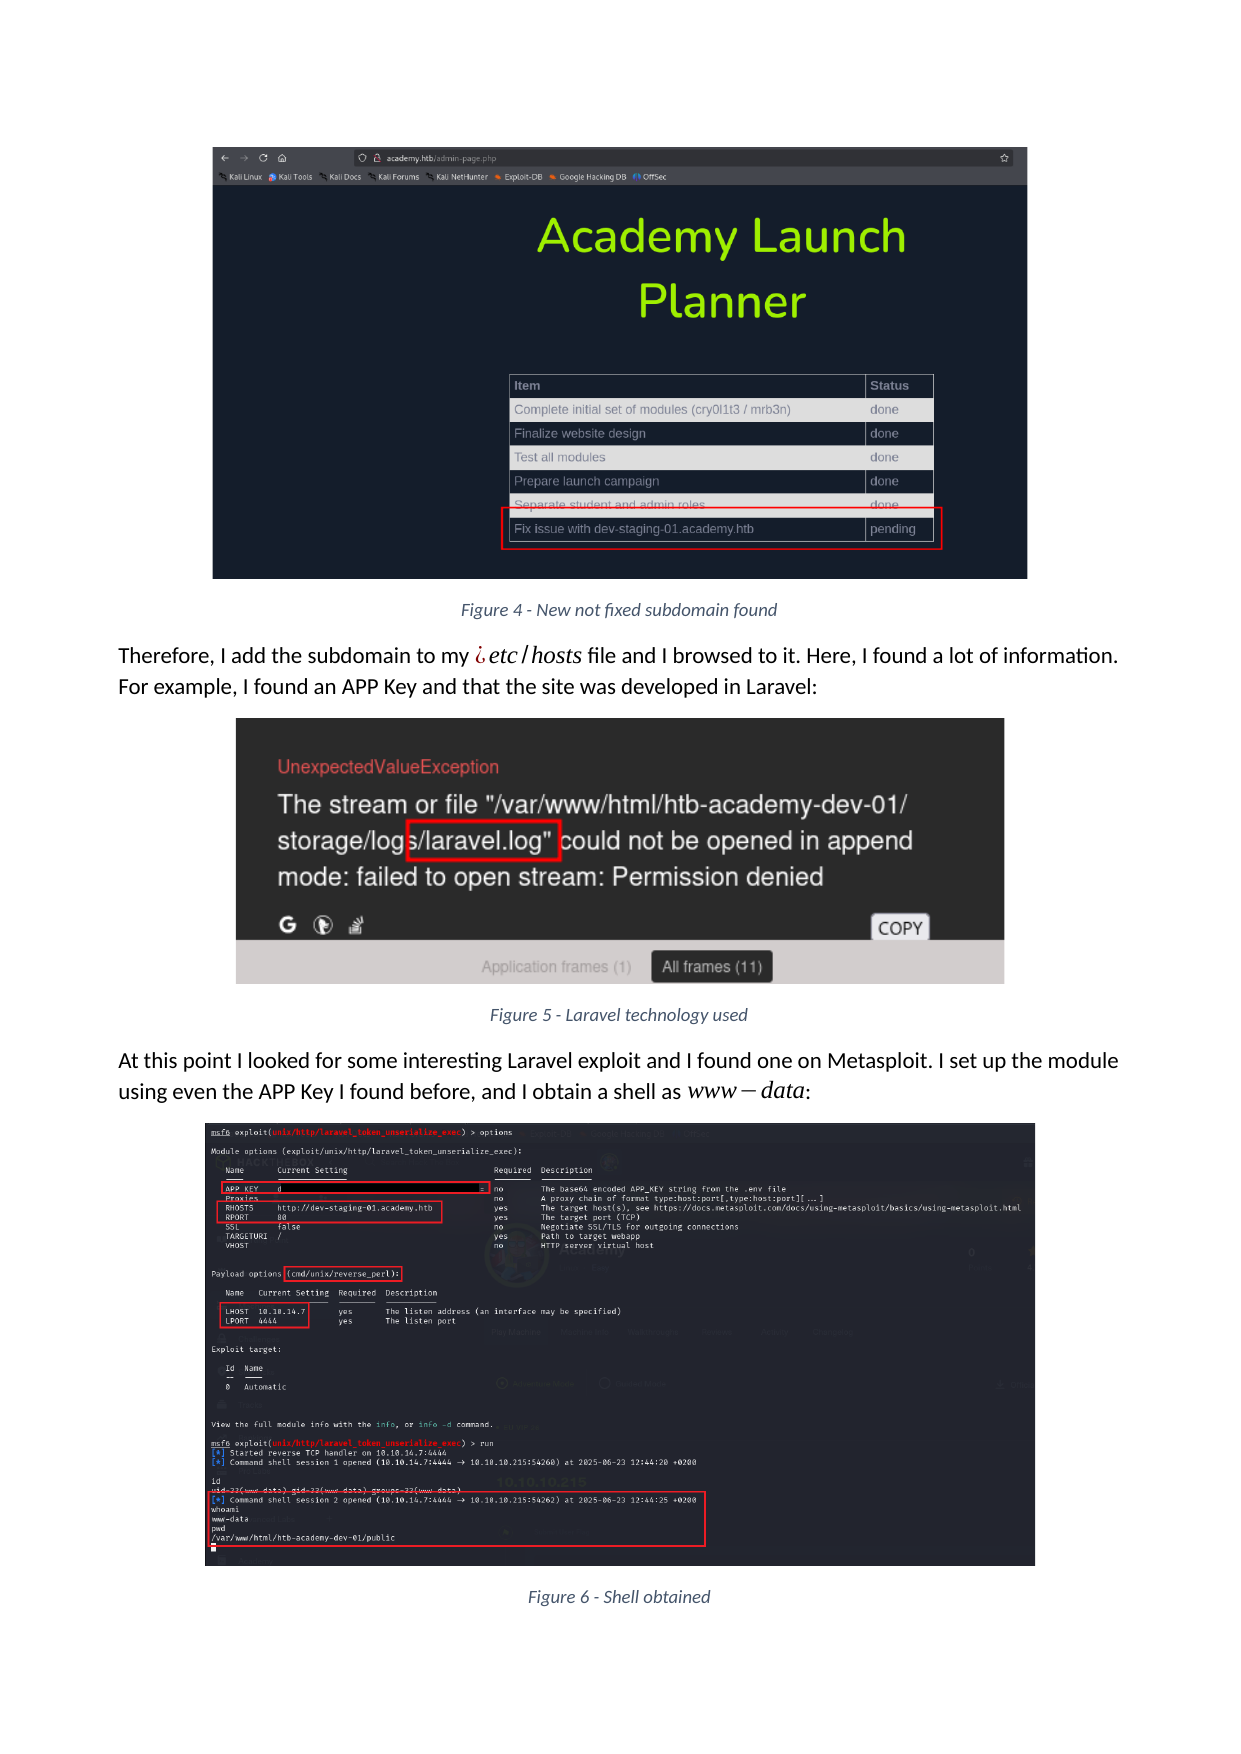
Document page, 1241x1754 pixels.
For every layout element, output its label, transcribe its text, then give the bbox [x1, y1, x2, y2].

picture [205, 1123, 1035, 1566]
text Figure 6 - Shell obtained [118, 1585, 1122, 1608]
text Figure 5 - Laravel technology used [118, 1003, 1122, 1026]
picture [235, 718, 1005, 984]
text Figure 4 - New not fixed subdomain found [118, 598, 1122, 621]
text Therefore, I add the subdomain to my file and I browsed to it. Here, I found a lot of information. For example, I found an APP Key and that the site was developed in Laravel: [118, 642, 1122, 700]
picture [212, 147, 1028, 579]
text At this point I looked for some interesting Laravel exploit and I found one on Metasploit. I set up the module using even the APP Key I found before, and I obtain a shell as : [118, 1047, 1122, 1105]
